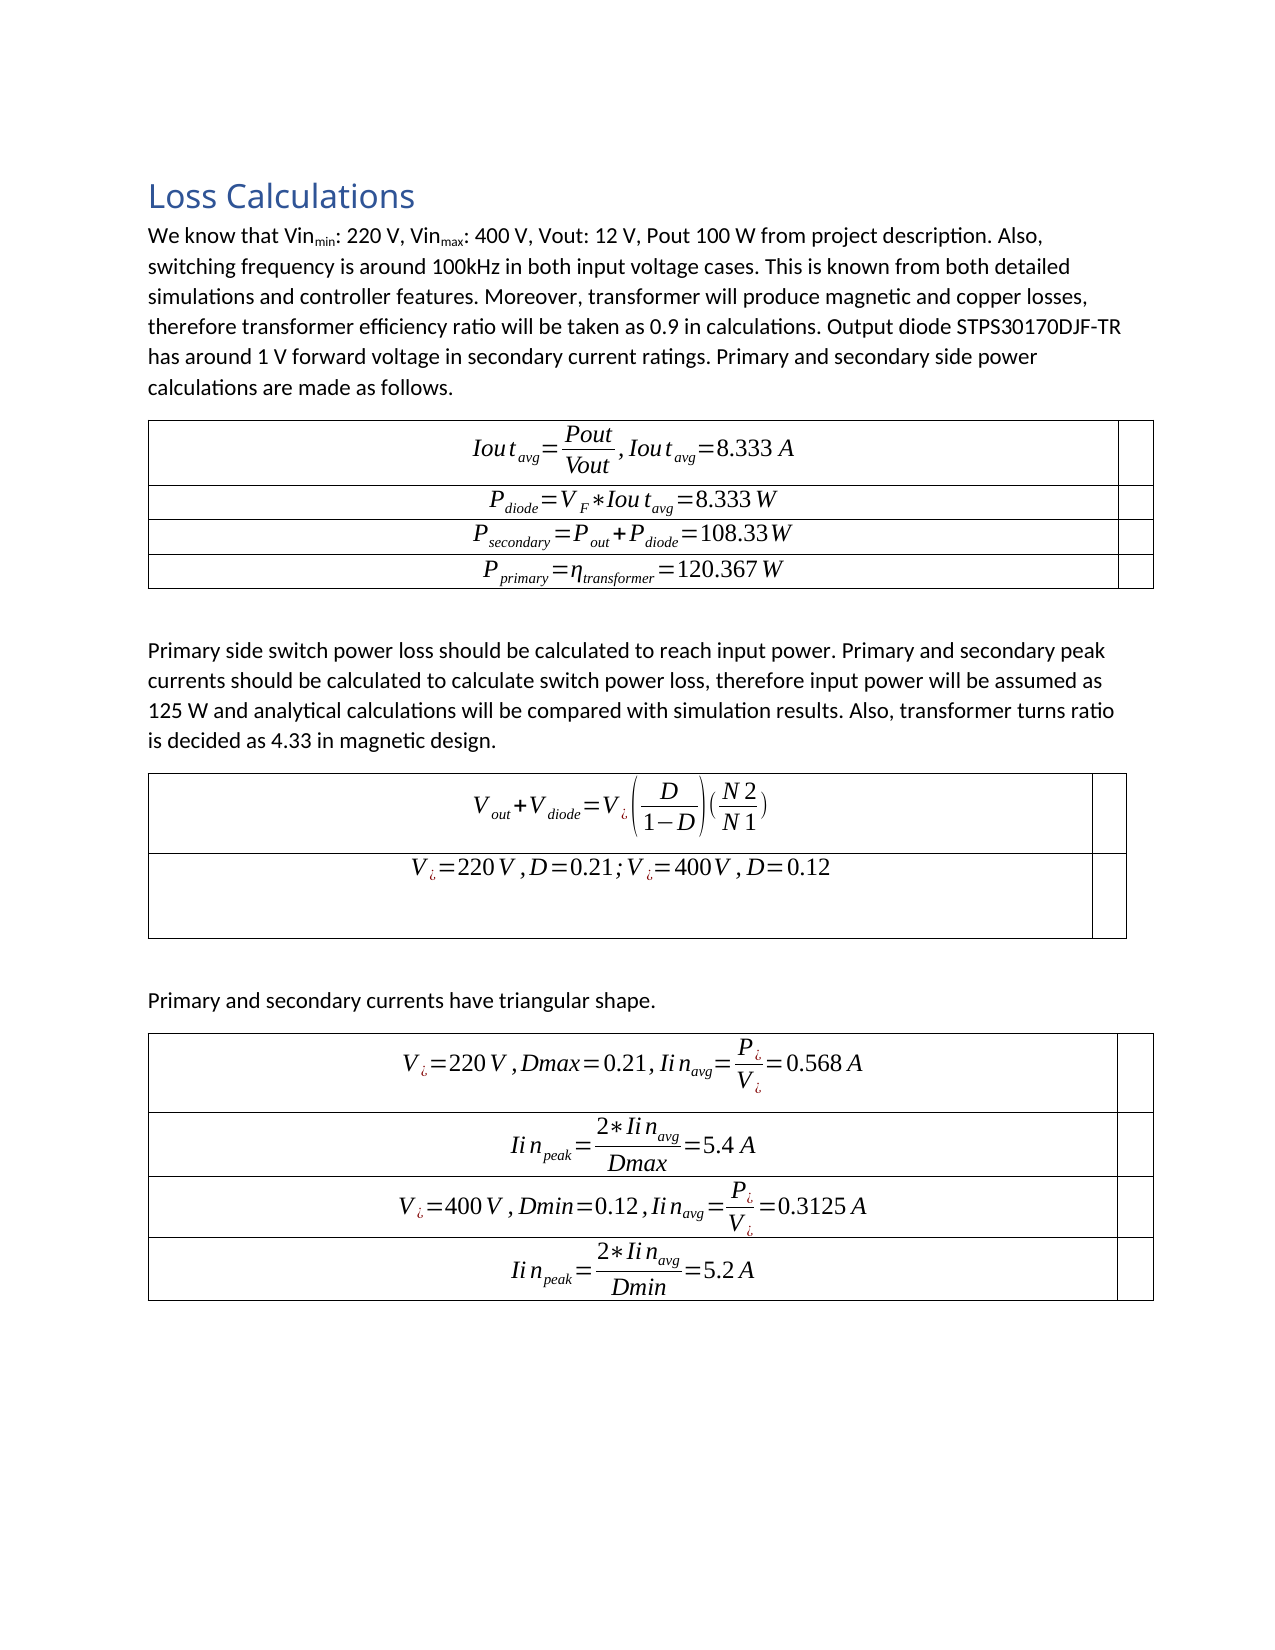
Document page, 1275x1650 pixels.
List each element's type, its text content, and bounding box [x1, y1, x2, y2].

text Primary side switch power loss should be calculated to reach input power. Primary and secondary peak currents should be calculated to calculate switch power loss, therefore input power will be assumed as 125 W and analytical calculations will be compared with simulation results. Also, transformer turns ratio is decided as 4.33 in magnetic design. [148, 636, 1127, 754]
table_cell [1119, 486, 1153, 518]
table_header [1093, 774, 1126, 853]
table_header [149, 774, 1092, 853]
table_header [1119, 421, 1153, 485]
table_cell [1118, 1177, 1153, 1237]
table_cell [1119, 555, 1153, 588]
table_cell [149, 1238, 1117, 1300]
table_cell [149, 555, 1118, 588]
table_cell [149, 520, 1118, 554]
table_cell [149, 1113, 1117, 1176]
table_cell [149, 486, 1118, 518]
table_cell [1119, 520, 1153, 554]
text Primary and secondary currents have triangular shape. [148, 986, 1127, 1014]
table_header [1118, 1034, 1153, 1112]
table_cell [1118, 1238, 1153, 1300]
text We know that Vinmin: 220 V, Vinmax: 400 V, Vout: 12 V, Pout 100 W from project description. Also, switching frequency is around 100kHz in both input voltage cases. This is known from both detailed simulations and controller features. Moreover, transformer will produce magnetic and copper losses, therefore transformer efficiency ratio will be taken as 0.9 in calculations. Output diode STPS30170DJF-TR has around 1 V forward voltage in secondary current ratings. Primary and secondary side power calculations are made as follows. [148, 222, 1127, 401]
table_header [149, 421, 1118, 485]
table_cell [149, 1177, 1117, 1237]
table_header [149, 1034, 1117, 1112]
table_cell [1118, 1113, 1153, 1176]
table_cell [149, 854, 1092, 938]
table_cell [1093, 854, 1126, 938]
subtitle Loss Calculations [148, 173, 1127, 218]
